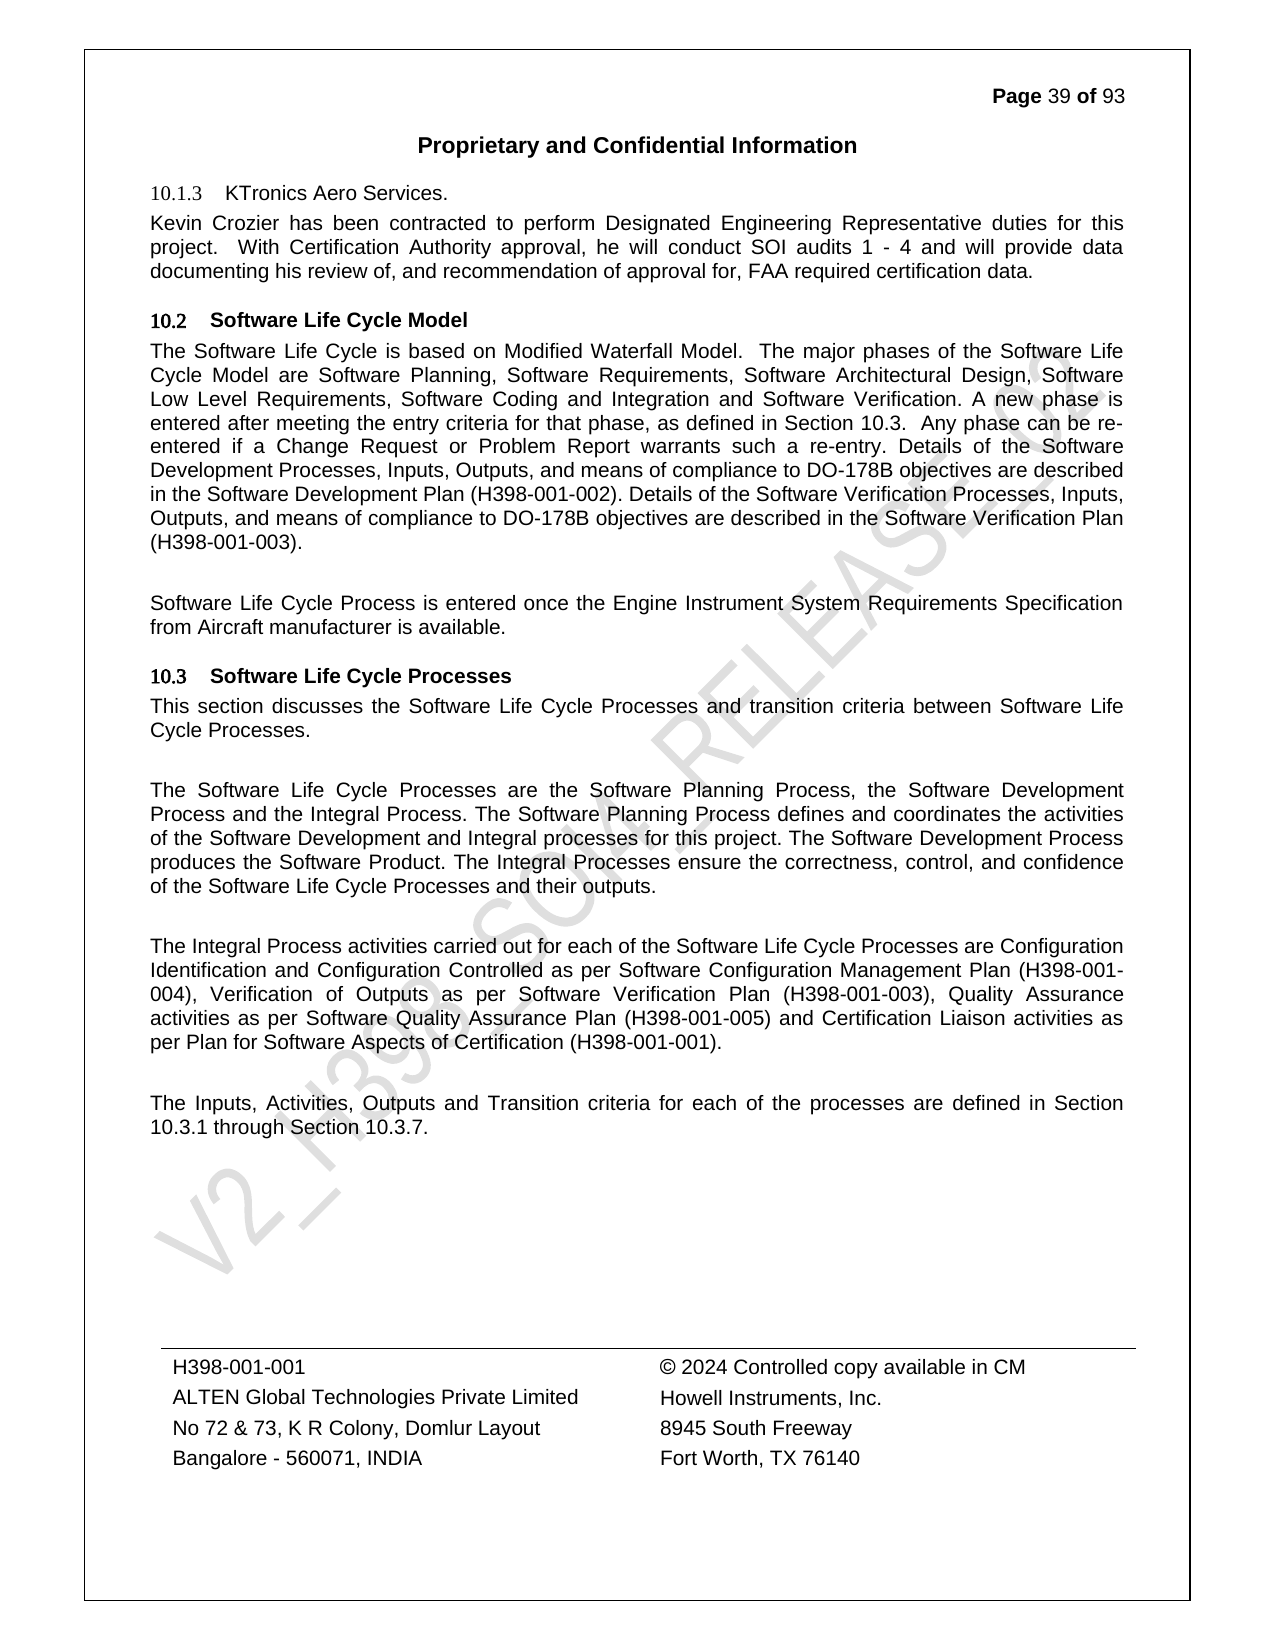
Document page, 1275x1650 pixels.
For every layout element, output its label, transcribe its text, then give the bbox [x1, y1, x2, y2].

text The Integral Process activities carried out for each of the Software Life Cycle Processes are Configuration Identification and Configuration Controlled as per Software Configuration Management Plan (H398-001-004), Verification of Outputs as per Software Verification Plan (H398-001-003), Quality Assurance activities as per Software Quality Assurance Plan (H398-001-005) and Certification Liaison activities as per Plan for Software Aspects of Certification (H398-001-001). [150, 934, 1125, 1054]
text Software Life Cycle Process is entered once the Engine Instrument System Requirements Specification from Aircraft manufacturer is available. [150, 591, 1125, 638]
subtitle KTronics Aero Services. [150, 180, 1125, 205]
text Kevin Crozier has been contracted to perform Designated Engineering Representative duties for this project. With Certification Authority approval, he will conduct SOI audits 1 - 4 and will provide data documenting his review of, and recommendation of approval for, FAA required certification data. [150, 211, 1125, 283]
subtitle Software Life Cycle Model [150, 308, 1125, 332]
text The Software Life Cycle is based on Modified Waterfall Model. The major phases of the Software Life Cycle Model are Software Planning, Software Requirements, Software Architectural Design, Software Low Level Requirements, Software Coding and Integration and Software Verification. A new phase is entered after meeting the entry criteria for that phase, as defined in Section 10.3. Any phase can be re-entered if a Change Request or Problem Report warrants such a re-entry. Details of the Software Development Processes, Inputs, Outputs, and means of compliance to DO-178B objectives are described in the Software Development Plan (H398-001-002). Details of the Software Verification Processes, Inputs, Outputs, and means of compliance to DO-178B objectives are described in the Software Verification Plan (H398-001-003). [150, 338, 1125, 554]
subtitle Software Life Cycle Processes [150, 663, 1125, 687]
text The Inputs, Activities, Outputs and Transition criteria for each of the processes are defined in Section 10.3.1 through Section 10.3.7. [150, 1091, 1125, 1138]
text The Software Life Cycle Processes are the Software Planning Process, the Software Development Process and the Integral Process. The Software Planning Process defines and coordinates the activities of the Software Development and Integral processes for this project. The Software Development Process produces the Software Product. The Integral Processes ensure the correctness, control, and confidence of the Software Life Cycle Processes and their outputs. [150, 778, 1125, 898]
text This section discusses the Software Life Cycle Processes and transition criteria between Software Life Cycle Processes. [150, 694, 1125, 742]
